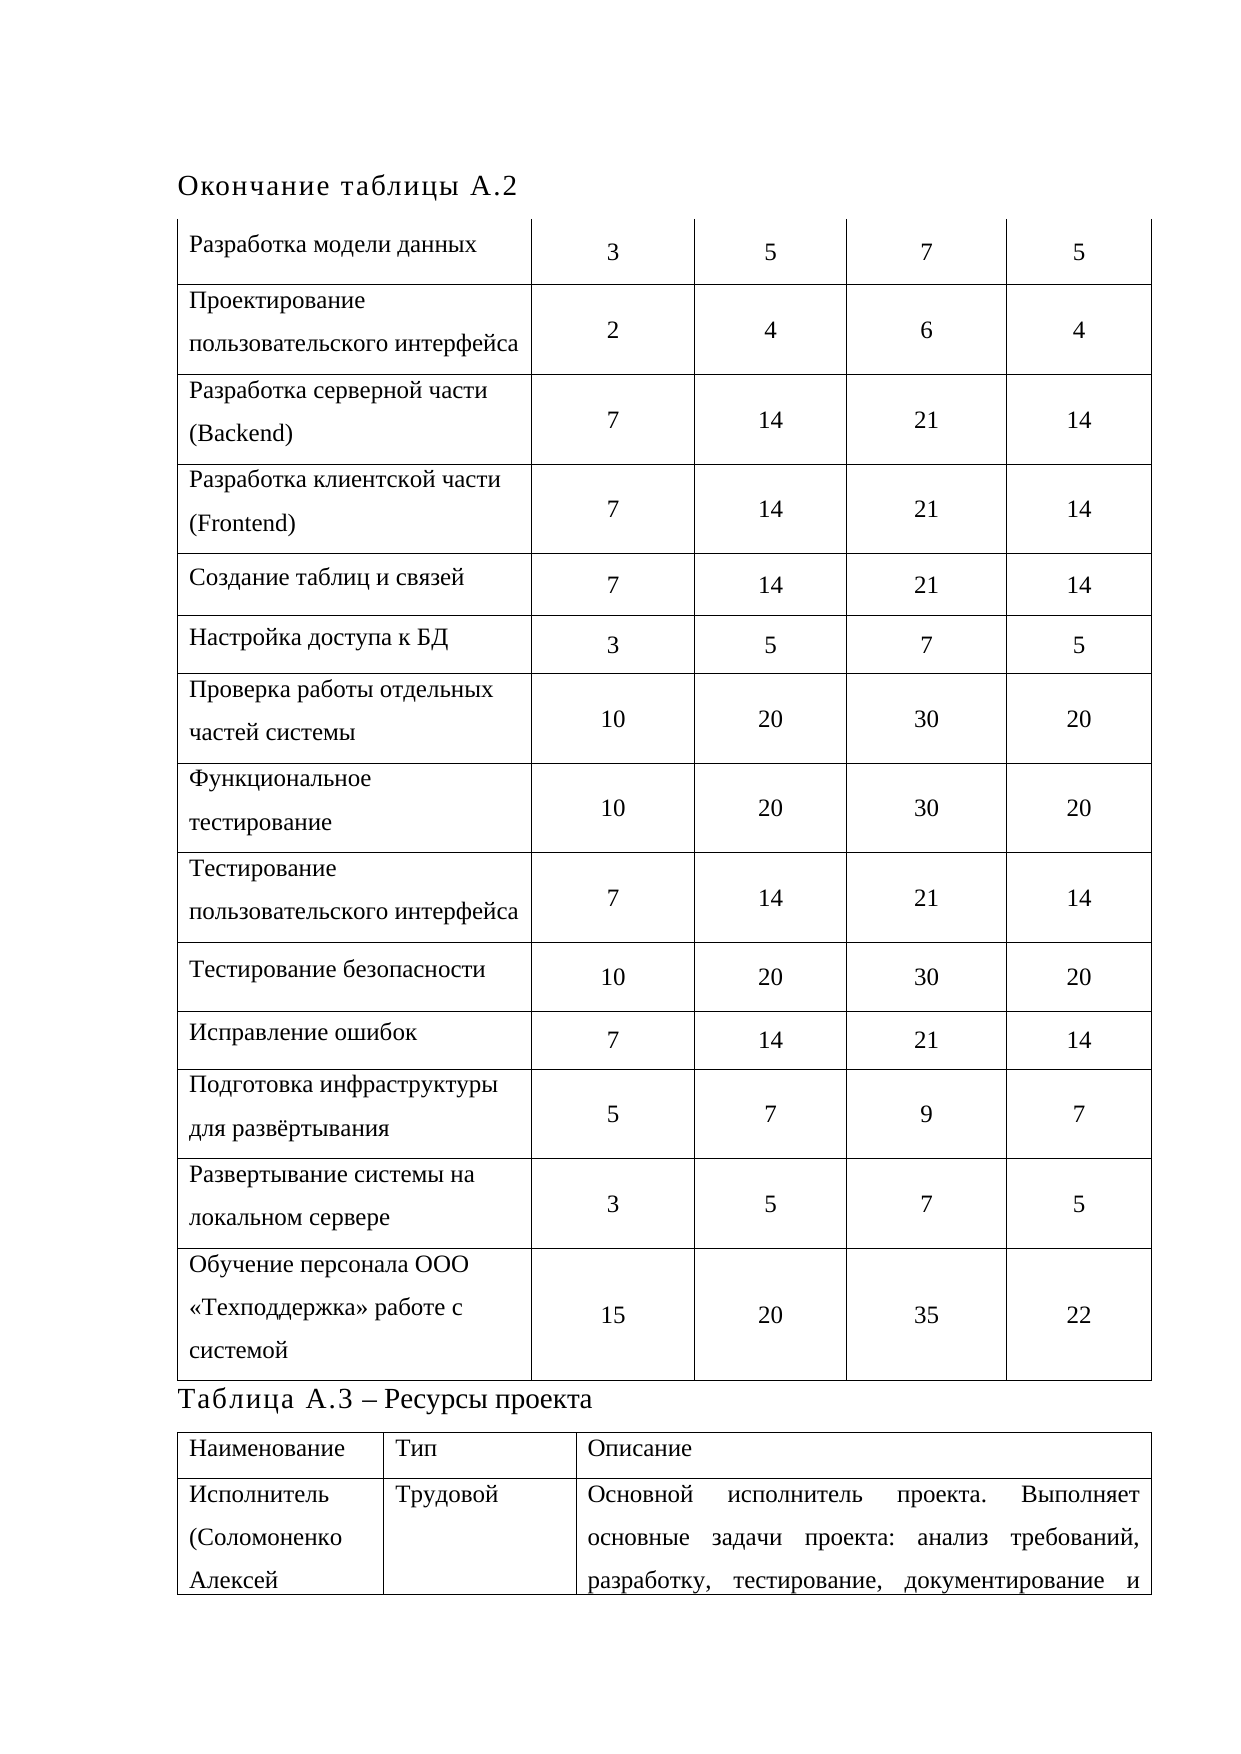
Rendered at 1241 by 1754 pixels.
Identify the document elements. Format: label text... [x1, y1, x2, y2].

table_cell Развертывание системы на локальном сервере [178, 1159, 531, 1248]
table_header 5 [1007, 219, 1151, 284]
table_header 5 [695, 219, 846, 284]
table_cell 7 [532, 853, 694, 942]
table_cell 14 [695, 375, 846, 463]
table_cell 22 [1007, 1249, 1151, 1380]
table_cell 21 [847, 465, 1006, 553]
table_cell 14 [695, 853, 846, 942]
table_cell 7 [695, 1070, 846, 1158]
table_header Наименование [178, 1433, 383, 1478]
table_header Описание [577, 1433, 1151, 1478]
table_cell 21 [847, 554, 1006, 615]
table_cell 21 [847, 375, 1006, 463]
table_cell 21 [847, 1012, 1006, 1068]
table_cell Обучение персонала ООО «Техподдержка» работе с системой [178, 1249, 531, 1380]
table_cell 5 [695, 616, 846, 673]
table_cell 14 [695, 465, 846, 553]
table_cell 20 [695, 674, 846, 762]
table_cell 6 [847, 285, 1006, 374]
table_cell 4 [1007, 285, 1151, 374]
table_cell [178, 1479, 383, 1594]
table_cell Функциональное тестирование [178, 764, 531, 852]
table_cell 10 [532, 764, 694, 852]
table_cell Тестирование безопасности [178, 943, 531, 1011]
table_cell Создание таблиц и связей [178, 554, 531, 615]
table_cell 21 [847, 853, 1006, 942]
table_cell 14 [1007, 554, 1151, 615]
table_cell 3 [532, 616, 694, 673]
table_cell 30 [847, 943, 1006, 1011]
table_cell 7 [847, 1159, 1006, 1248]
table_cell 10 [532, 943, 694, 1011]
table_cell 30 [847, 674, 1006, 762]
table_cell 14 [1007, 465, 1151, 553]
table_cell 30 [847, 764, 1006, 852]
table_cell 7 [1007, 1070, 1151, 1158]
table_cell 35 [847, 1249, 1006, 1380]
table_cell 20 [1007, 764, 1151, 852]
table_cell Разработка серверной части (Backend) [178, 375, 531, 463]
table_cell 14 [695, 1012, 846, 1068]
table_cell 20 [1007, 674, 1151, 762]
table_cell 3 [532, 1159, 694, 1248]
table_header Тип [384, 1433, 576, 1478]
table_cell 5 [695, 1159, 846, 1248]
table_cell 7 [847, 616, 1006, 673]
table_cell Проектирование пользовательского интерфейса [178, 285, 531, 374]
table_cell Проверка работы отдельных частей системы [178, 674, 531, 762]
table_cell Тестирование пользовательского интерфейса [178, 853, 531, 942]
table_cell 5 [1007, 1159, 1151, 1248]
text Таблица А.3 – Ресурсы проекта [177, 1381, 1152, 1415]
table_cell 20 [695, 764, 846, 852]
table_cell 7 [532, 465, 694, 553]
table_header 3 [532, 219, 694, 284]
table_cell 5 [532, 1070, 694, 1158]
table_cell Трудовой [384, 1479, 576, 1594]
table_cell 7 [532, 375, 694, 463]
table_cell 14 [695, 554, 846, 615]
table_cell 10 [532, 674, 694, 762]
table_cell 15 [532, 1249, 694, 1380]
table_cell 14 [1007, 853, 1151, 942]
table_cell 20 [695, 1249, 846, 1380]
text Окончание таблицы А.2 [177, 168, 1152, 202]
table_cell 20 [695, 943, 846, 1011]
table_cell 5 [1007, 616, 1151, 673]
table_cell 4 [695, 285, 846, 374]
table_cell 9 [847, 1070, 1006, 1158]
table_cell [577, 1479, 1151, 1594]
table_cell 14 [1007, 1012, 1151, 1068]
table_cell Исправление ошибок [178, 1012, 531, 1068]
table_cell Разработка клиентской части (Frontend) [178, 465, 531, 553]
table_header 7 [847, 219, 1006, 284]
table_cell 2 [532, 285, 694, 374]
table_cell 14 [1007, 375, 1151, 463]
table_header Разработка модели данных [178, 219, 531, 284]
table_cell Подготовка инфраструктуры для развёртывания [178, 1070, 531, 1158]
table_cell Настройка доступа к БД [178, 616, 531, 673]
table_cell 20 [1007, 943, 1151, 1011]
table_cell 7 [532, 1012, 694, 1068]
table_cell 7 [532, 554, 694, 615]
